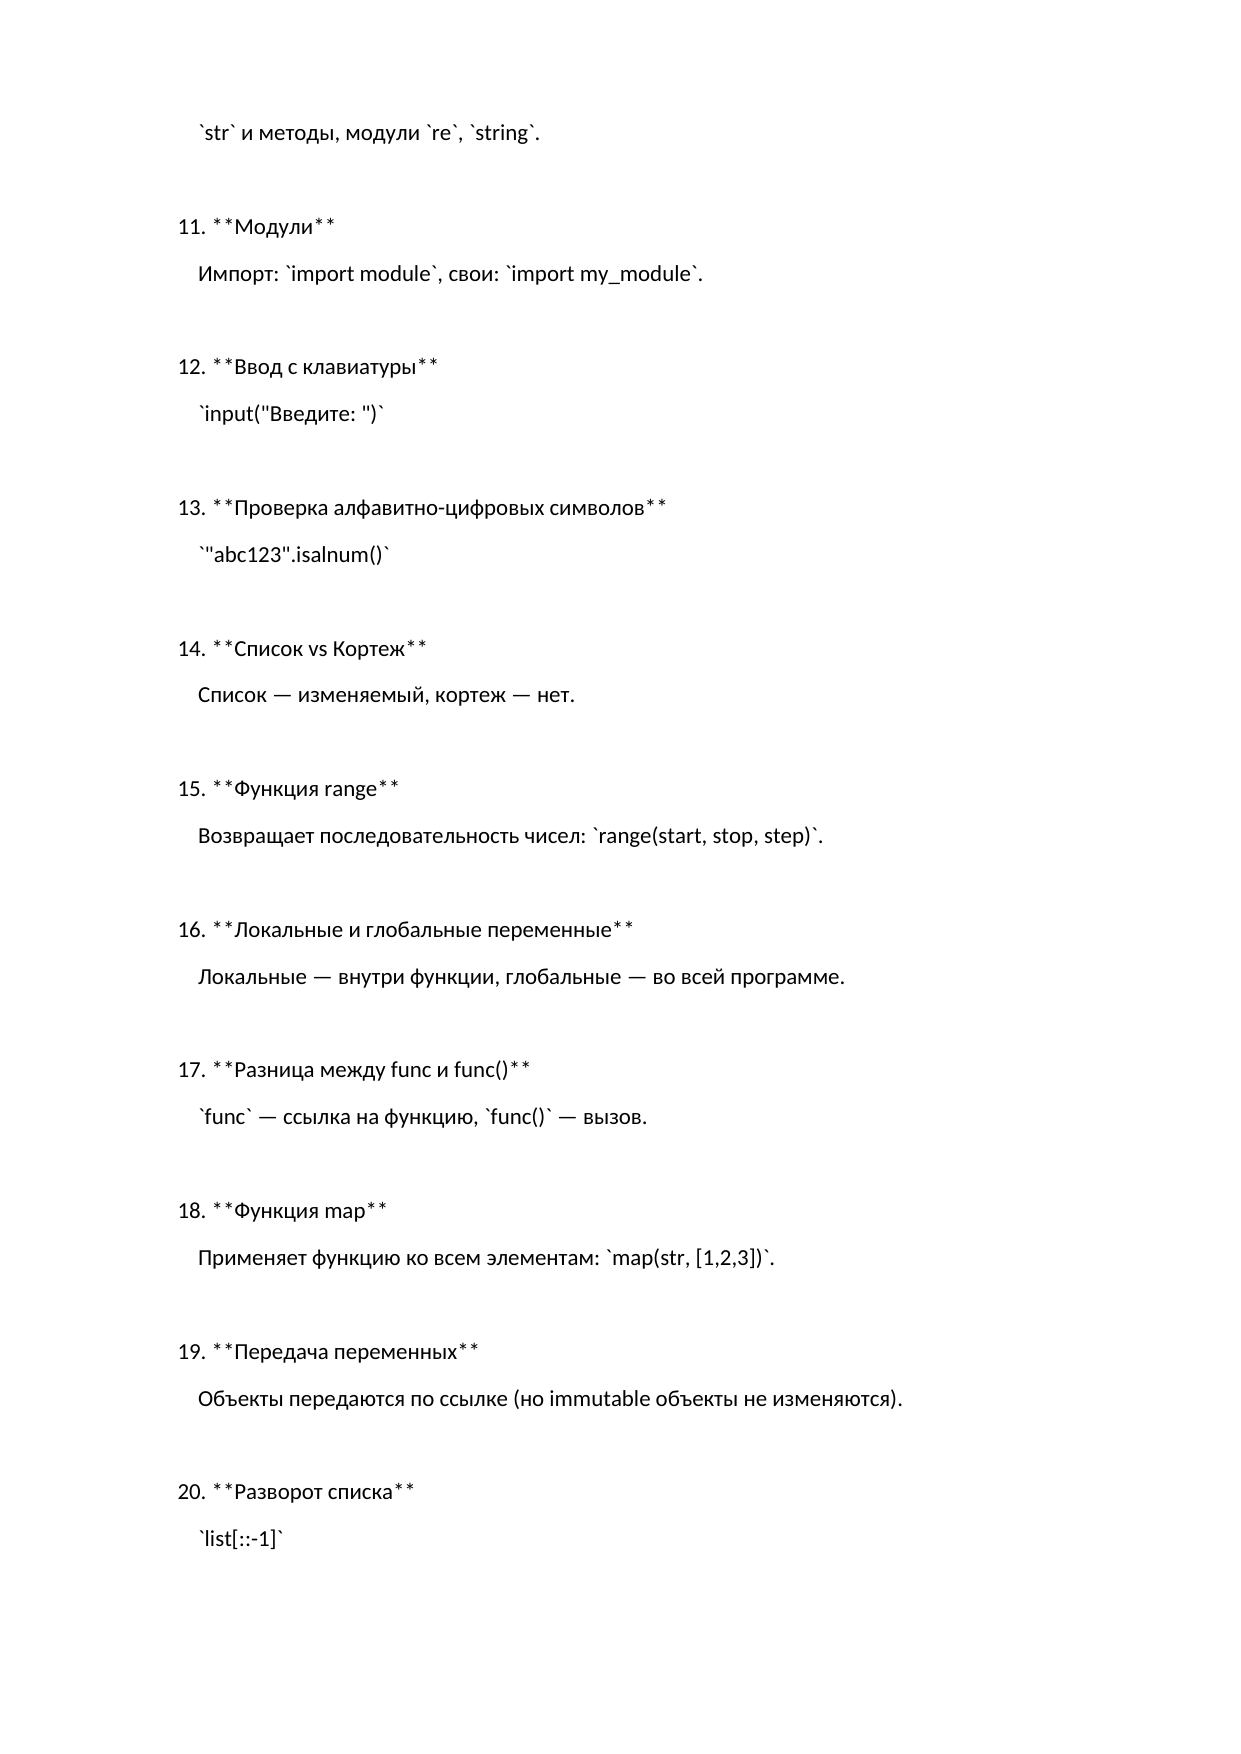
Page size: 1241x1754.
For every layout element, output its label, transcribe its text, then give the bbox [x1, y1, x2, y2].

text `str` и методы, модули `re`, `string`. [177, 118, 1152, 146]
text 19. **Передача переменных** [177, 1337, 1152, 1365]
text 14. **Список vs Кортеж** [177, 634, 1152, 662]
text `input("Введите: ")` [177, 399, 1152, 427]
text 11. **Модули** [177, 212, 1152, 240]
text 16. **Локальные и глобальные переменные** [177, 915, 1152, 943]
text Возвращает последовательность чисел: `range(start, stop, step)`. [177, 821, 1152, 849]
text Локальные — внутри функции, глобальные — во всей программе. [177, 962, 1152, 990]
text 18. **Функция map** [177, 1196, 1152, 1224]
text 17. **Разница между func и func()** [177, 1056, 1152, 1084]
text 13. **Проверка алфавитно-цифровых символов** [177, 493, 1152, 521]
text `func` — ссылка на функцию, `func()` — вызов. [177, 1102, 1152, 1131]
text Применяет функцию ко всем элементам: `map(str, [1,2,3])`. [177, 1243, 1152, 1271]
text Объекты передаются по ссылке (но immutable объекты не изменяются). [177, 1384, 1152, 1412]
text `"abc123".isalnum()` [177, 540, 1152, 568]
text 20. **Разворот списка** [177, 1477, 1152, 1506]
text 15. **Функция range** [177, 774, 1152, 802]
text 12. **Ввод с клавиатуры** [177, 352, 1152, 381]
text Импорт: `import module`, свои: `import my_module`. [177, 259, 1152, 287]
text Список — изменяемый, кортеж — нет. [177, 681, 1152, 709]
text `list[::-1]` [177, 1524, 1152, 1552]
